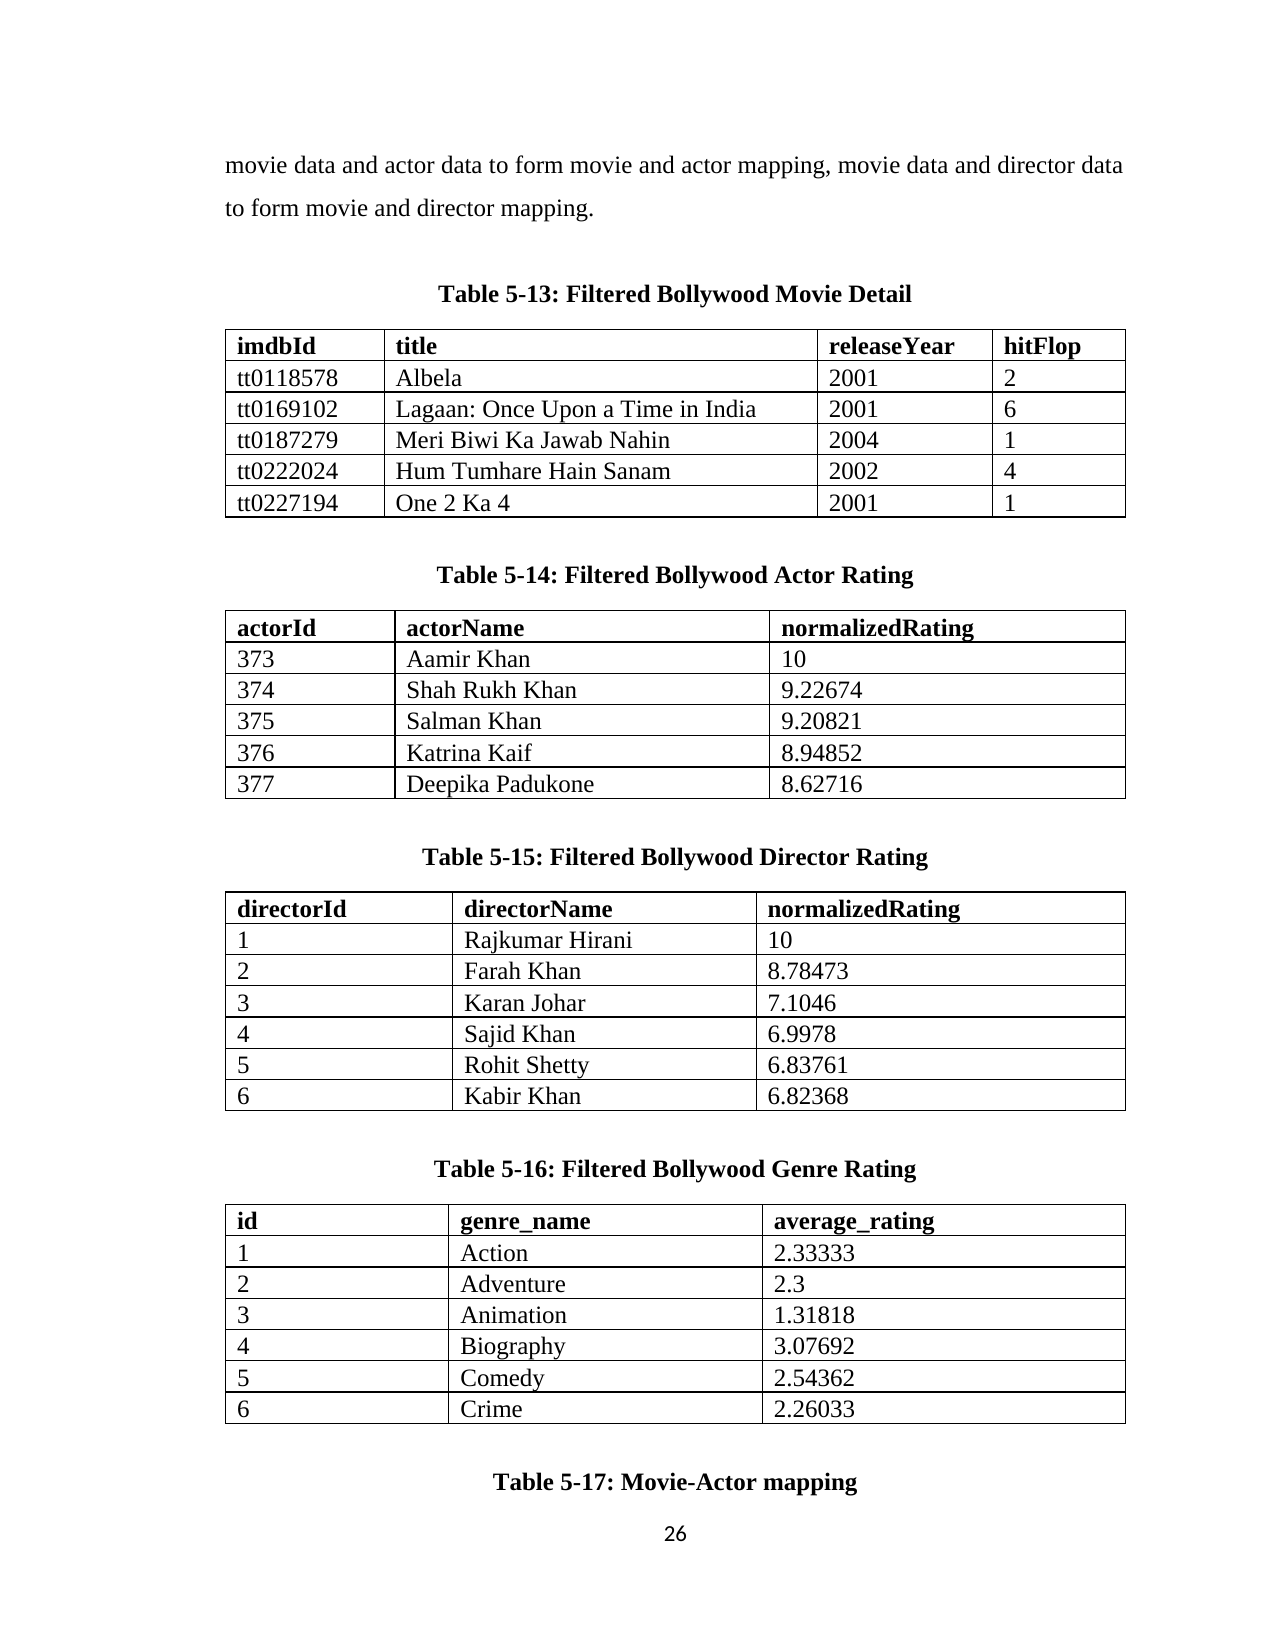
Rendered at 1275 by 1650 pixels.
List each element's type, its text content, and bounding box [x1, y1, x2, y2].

table_cell One 2 Ka 4 [385, 486, 817, 516]
table_cell tt0187279 [226, 424, 384, 454]
table_cell Albela [385, 361, 817, 391]
table_cell Hum Tumhare Hain Sanam [385, 455, 817, 485]
table_cell 2 [993, 361, 1125, 391]
table_cell 2.33333 [763, 1236, 1125, 1266]
table_header actorName [396, 611, 769, 641]
table_cell 377 [226, 768, 394, 798]
table_cell Deepika Padukone [396, 768, 769, 798]
table_cell 2.3 [763, 1268, 1125, 1298]
table_cell Rajkumar Hirani [453, 924, 756, 954]
table_cell 1 [226, 924, 452, 954]
table_cell 4 [226, 1330, 448, 1360]
table_cell 3.07692 [763, 1330, 1125, 1360]
table_cell 376 [226, 736, 394, 766]
table_cell Salman Khan [396, 705, 769, 735]
table_cell 1 [993, 424, 1125, 454]
table_cell Lagaan: Once Upon a Time in India [385, 393, 817, 423]
table_cell Meri Biwi Ka Jawab Nahin [385, 424, 817, 454]
table_cell tt0227194 [226, 486, 384, 516]
table_header imdbId [226, 330, 384, 360]
table_cell Karan Johar [453, 986, 756, 1016]
table_cell tt0169102 [226, 393, 384, 423]
table_cell 3 [226, 986, 452, 1016]
table_cell 6 [226, 1393, 448, 1423]
table_cell 1.31818 [763, 1299, 1125, 1329]
table_cell Biography [449, 1330, 762, 1360]
table_cell 8.78473 [757, 955, 1125, 985]
table_cell 6.82368 [757, 1080, 1125, 1110]
table_cell 2.54362 [763, 1361, 1125, 1391]
table_cell 6 [226, 1080, 452, 1110]
table_header actorId [226, 611, 394, 641]
table_cell 2001 [818, 486, 992, 516]
table_header id [226, 1205, 448, 1235]
table_cell Sajid Khan [453, 1018, 756, 1048]
table_cell 2001 [818, 393, 992, 423]
table_cell Action [449, 1236, 762, 1266]
table_cell 2004 [818, 424, 992, 454]
table_cell 3 [226, 1299, 448, 1329]
table_cell Adventure [449, 1268, 762, 1298]
table_cell 8.94852 [770, 736, 1125, 766]
table_header releaseYear [818, 330, 992, 360]
table_cell Farah Khan [453, 955, 756, 985]
table_cell tt0222024 [226, 455, 384, 485]
table_cell Katrina Kaif [396, 736, 769, 766]
table_cell 9.22674 [770, 674, 1125, 704]
table_cell Kabir Khan [453, 1080, 756, 1110]
table_cell tt0118578 [226, 361, 384, 391]
table_cell 2.26033 [763, 1393, 1125, 1423]
table_cell 4 [993, 455, 1125, 485]
table_header genre_name [449, 1205, 762, 1235]
table_cell 4 [226, 1018, 452, 1048]
table_cell 373 [226, 643, 394, 673]
table_cell 6 [993, 393, 1125, 423]
table_header title [385, 330, 817, 360]
table_cell 2002 [818, 455, 992, 485]
table_cell 6.9978 [757, 1018, 1125, 1048]
table_cell Crime [449, 1393, 762, 1423]
table_cell Animation [449, 1299, 762, 1329]
table_cell Comedy [449, 1361, 762, 1391]
table_cell 8.62716 [770, 768, 1125, 798]
table_header normalizedRating [770, 611, 1125, 641]
table_cell 1 [993, 486, 1125, 516]
table_cell 5 [226, 1049, 452, 1079]
table_header normalizedRating [757, 893, 1125, 923]
table_cell Rohit Shetty [453, 1049, 756, 1079]
table_header average_rating [763, 1205, 1125, 1235]
table_cell 375 [226, 705, 394, 735]
table_cell 374 [226, 674, 394, 704]
table_header directorId [226, 893, 452, 923]
table_header directorName [453, 893, 756, 923]
table_cell 2 [226, 955, 452, 985]
table_cell 2 [226, 1268, 448, 1298]
table_cell Shah Rukh Khan [396, 674, 769, 704]
table_cell 1 [226, 1236, 448, 1266]
table_cell 9.20821 [770, 705, 1125, 735]
table_cell 10 [757, 924, 1125, 954]
table_cell 5 [226, 1361, 448, 1391]
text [225, 150, 1125, 222]
table_cell 6.83761 [757, 1049, 1125, 1079]
table_header hitFlop [993, 330, 1125, 360]
table_cell 10 [770, 643, 1125, 673]
table_cell 2001 [818, 361, 992, 391]
table_cell 7.1046 [757, 986, 1125, 1016]
table_cell Aamir Khan [396, 643, 769, 673]
